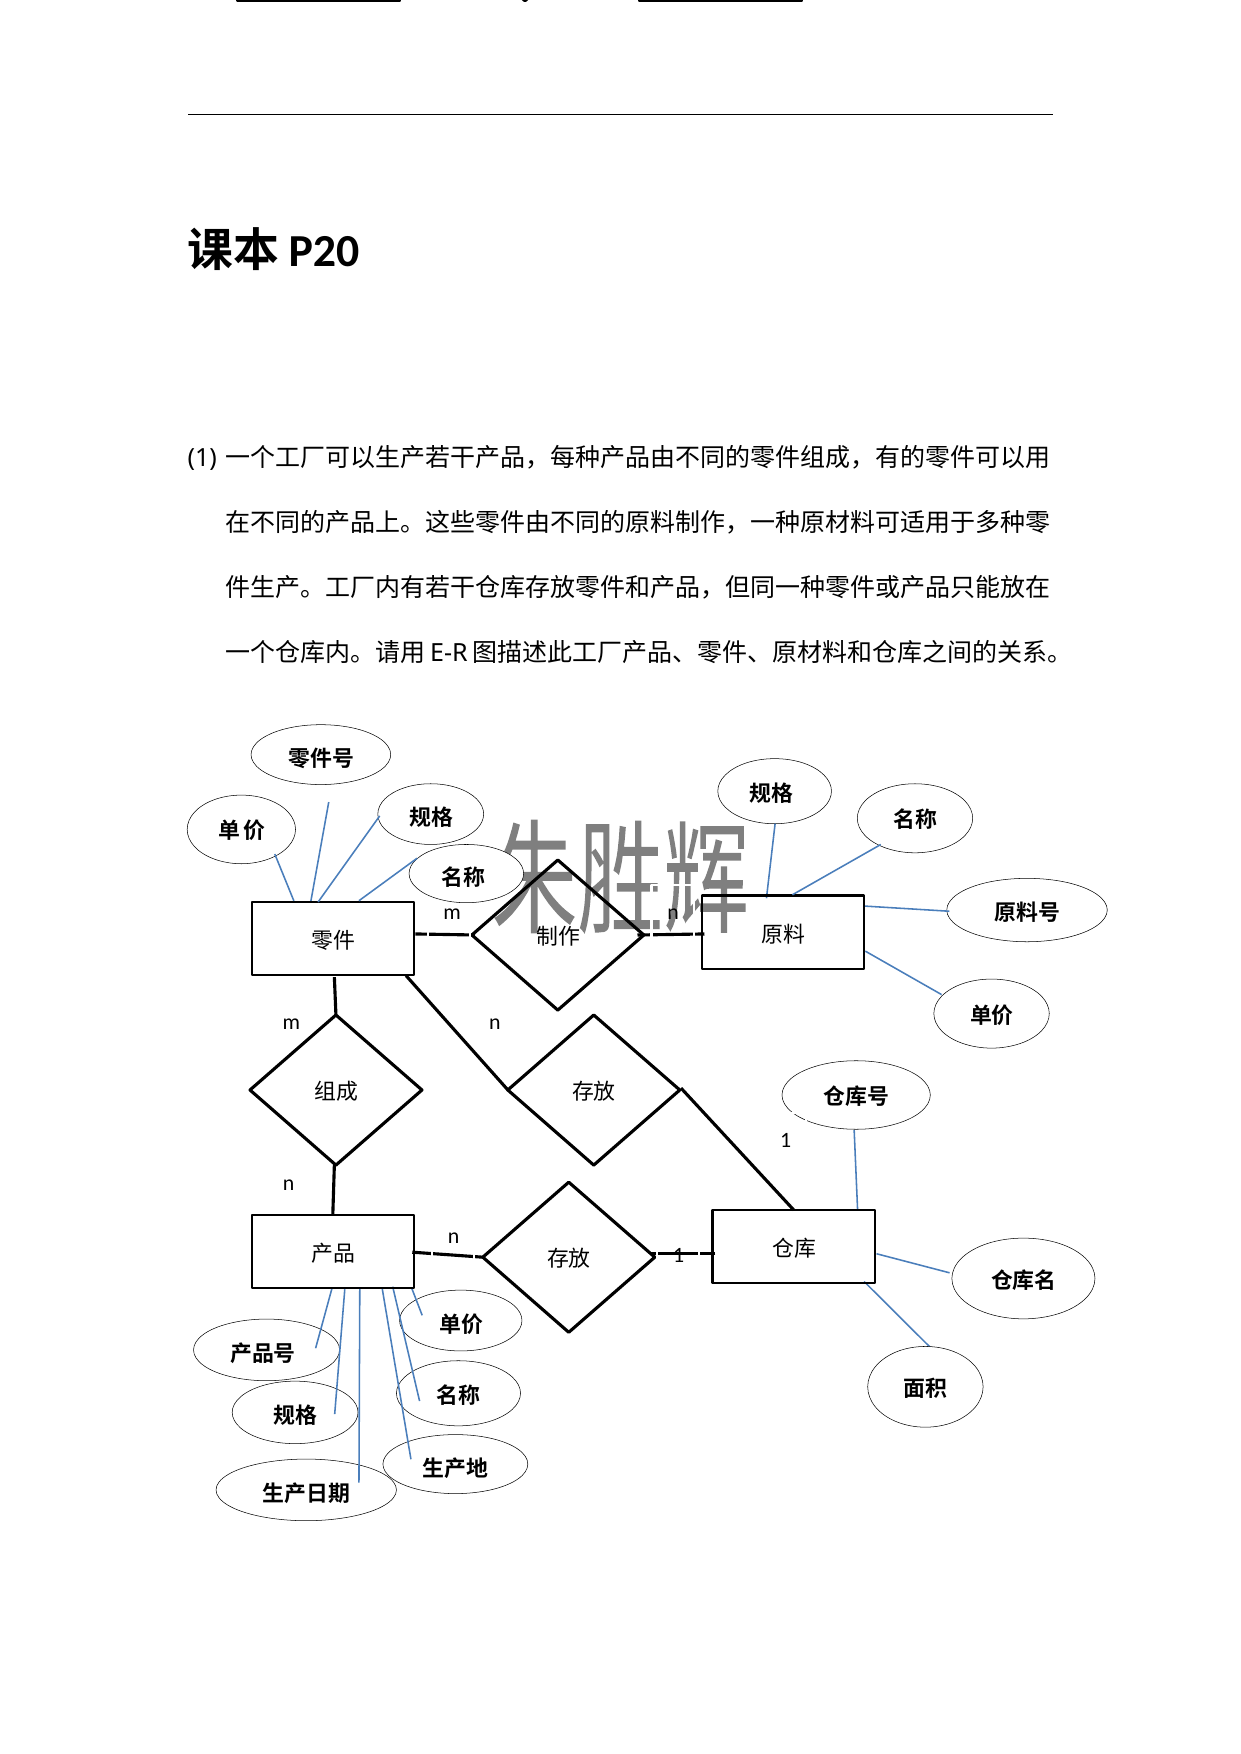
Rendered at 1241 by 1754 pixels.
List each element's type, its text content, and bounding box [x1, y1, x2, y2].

subtitle 课本P20 [187, 197, 1053, 295]
list 一个工厂可以生产若干产品，每种产品由不同的零件组成，有的零件可以用在不同的产品上。这些零件由不同的原料制作，一种原材料可适用于多种零件生产。工厂内有若干仓库存放零件和产品，但同一种零件或产品只能放在一个仓库内。请用E-R图描述此工厂产品、零件、原材料和仓库之间的关系。 [187, 423, 1053, 683]
